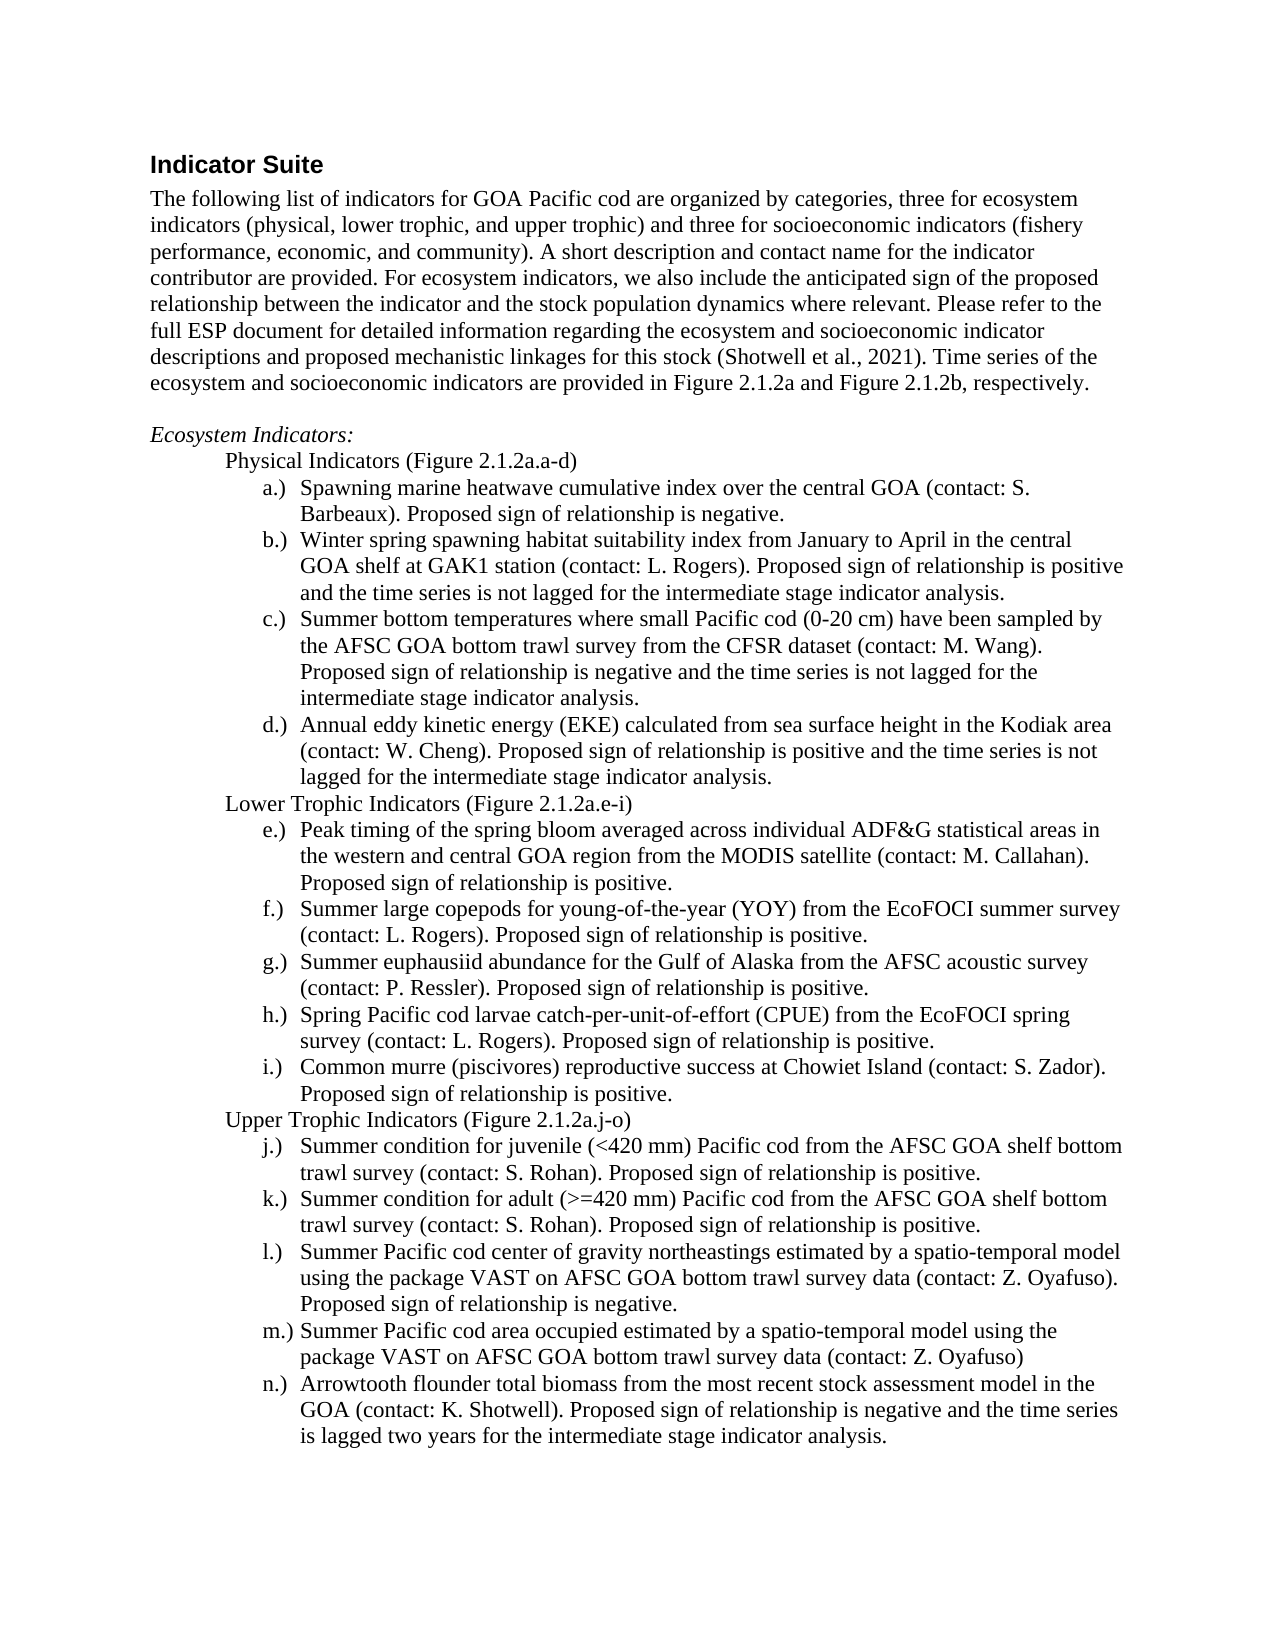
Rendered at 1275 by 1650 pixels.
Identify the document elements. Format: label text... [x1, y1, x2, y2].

list Summer Pacific cod area occupied estimated by a spatio-temporal model using the package VAST on AFSC GOA bottom trawl survey data (contact: Z. Oyafuso) [262, 1317, 1125, 1369]
text Physical Indicators (Figure 2.1.2a.a-d) [225, 447, 1125, 473]
list Summer large copepods for young-of-the-year (YOY) from the EcoFOCI summer survey (contact: L. Rogers). Proposed sign of relationship is positive. [262, 895, 1125, 948]
list Summer bottom temperatures where small Pacific cod (0-20 cm) have been sampled by the AFSC GOA bottom trawl survey from the CFSR dataset (contact: M. Wang). Proposed sign of relationship is negative and the time series is not lagged for the intermediate stage indicator analysis. [262, 605, 1125, 711]
list Common murre (piscivores) reproductive success at Chowiet Island (contact: S. Zador). Proposed sign of relationship is positive. [262, 1053, 1125, 1106]
list Winter spring spawning habitat suitability index from January to April in the central GOA shelf at GAK1 station (contact: L. Rogers). Proposed sign of relationship is positive and the time series is not lagged for the intermediate stage indicator analysis. [262, 526, 1125, 605]
text The following list of indicators for GOA Pacific cod are organized by categories, three for ecosystem indicators (physical, lower trophic, and upper trophic) and three for socioeconomic indicators (fishery performance, economic, and community). A short description and contact name for the indicator contributor are provided. For ecosystem indicators, we also include the anticipated sign of the proposed relationship between the indicator and the stock population dynamics where relevant. Please refer to the full ESP document for detailed information regarding the ecosystem and socioeconomic indicator descriptions and proposed mechanistic linkages for this stock (Shotwell et al., 2021). Time series of the ecosystem and socioeconomic indicators are provided in Figure 2.1.2a and Figure 2.1.2b, respectively. [150, 185, 1125, 396]
list Summer condition for adult (>=420 mm) Pacific cod from the AFSC GOA shelf bottom trawl survey (contact: S. Rohan). Proposed sign of relationship is positive. [262, 1185, 1125, 1238]
list Peak timing of the spring bloom averaged across individual ADF&G statistical areas in the western and central GOA region from the MODIS satellite (contact: M. Callahan). Proposed sign of relationship is positive. [262, 816, 1125, 895]
list Summer Pacific cod center of gravity northeastings estimated by a spatio-temporal model using the package VAST on AFSC GOA bottom trawl survey data (contact: Z. Oyafuso). Proposed sign of relationship is negative. [262, 1238, 1125, 1317]
list Summer condition for juvenile (<420 mm) Pacific cod from the AFSC GOA shelf bottom trawl survey (contact: S. Rohan). Proposed sign of relationship is positive. [262, 1132, 1125, 1185]
list Spawning marine heatwave cumulative index over the central GOA (contact: S. Barbeaux). Proposed sign of relationship is negative. [262, 473, 1125, 526]
text Lower Trophic Indicators (Figure 2.1.2a.e-i) [225, 790, 1125, 816]
list Annual eddy kinetic energy (EKE) calculated from sea surface height in the Kodiak area (contact: W. Cheng). Proposed sign of relationship is positive and the time series is not lagged for the intermediate stage indicator analysis. [262, 711, 1125, 790]
subtitle Ecosystem Indicators: [150, 421, 1125, 447]
list Arrowtooth flounder total biomass from the most recent stock assessment model in the GOA (contact: K. Shotwell). Proposed sign of relationship is negative and the time series is lagged two years for the intermediate stage indicator analysis. [262, 1369, 1125, 1449]
list Summer euphausiid abundance for the Gulf of Alaska from the AFSC acoustic survey (contact: P. Ressler). Proposed sign of relationship is positive. [262, 948, 1125, 1001]
text Upper Trophic Indicators (Figure 2.1.2a.j-o) [225, 1106, 1125, 1132]
subtitle Indicator Suite [150, 150, 1125, 179]
list Spring Pacific cod larvae catch-per-unit-of-effort (CPUE) from the EcoFOCI spring survey (contact: L. Rogers). Proposed sign of relationship is positive. [262, 1001, 1125, 1053]
